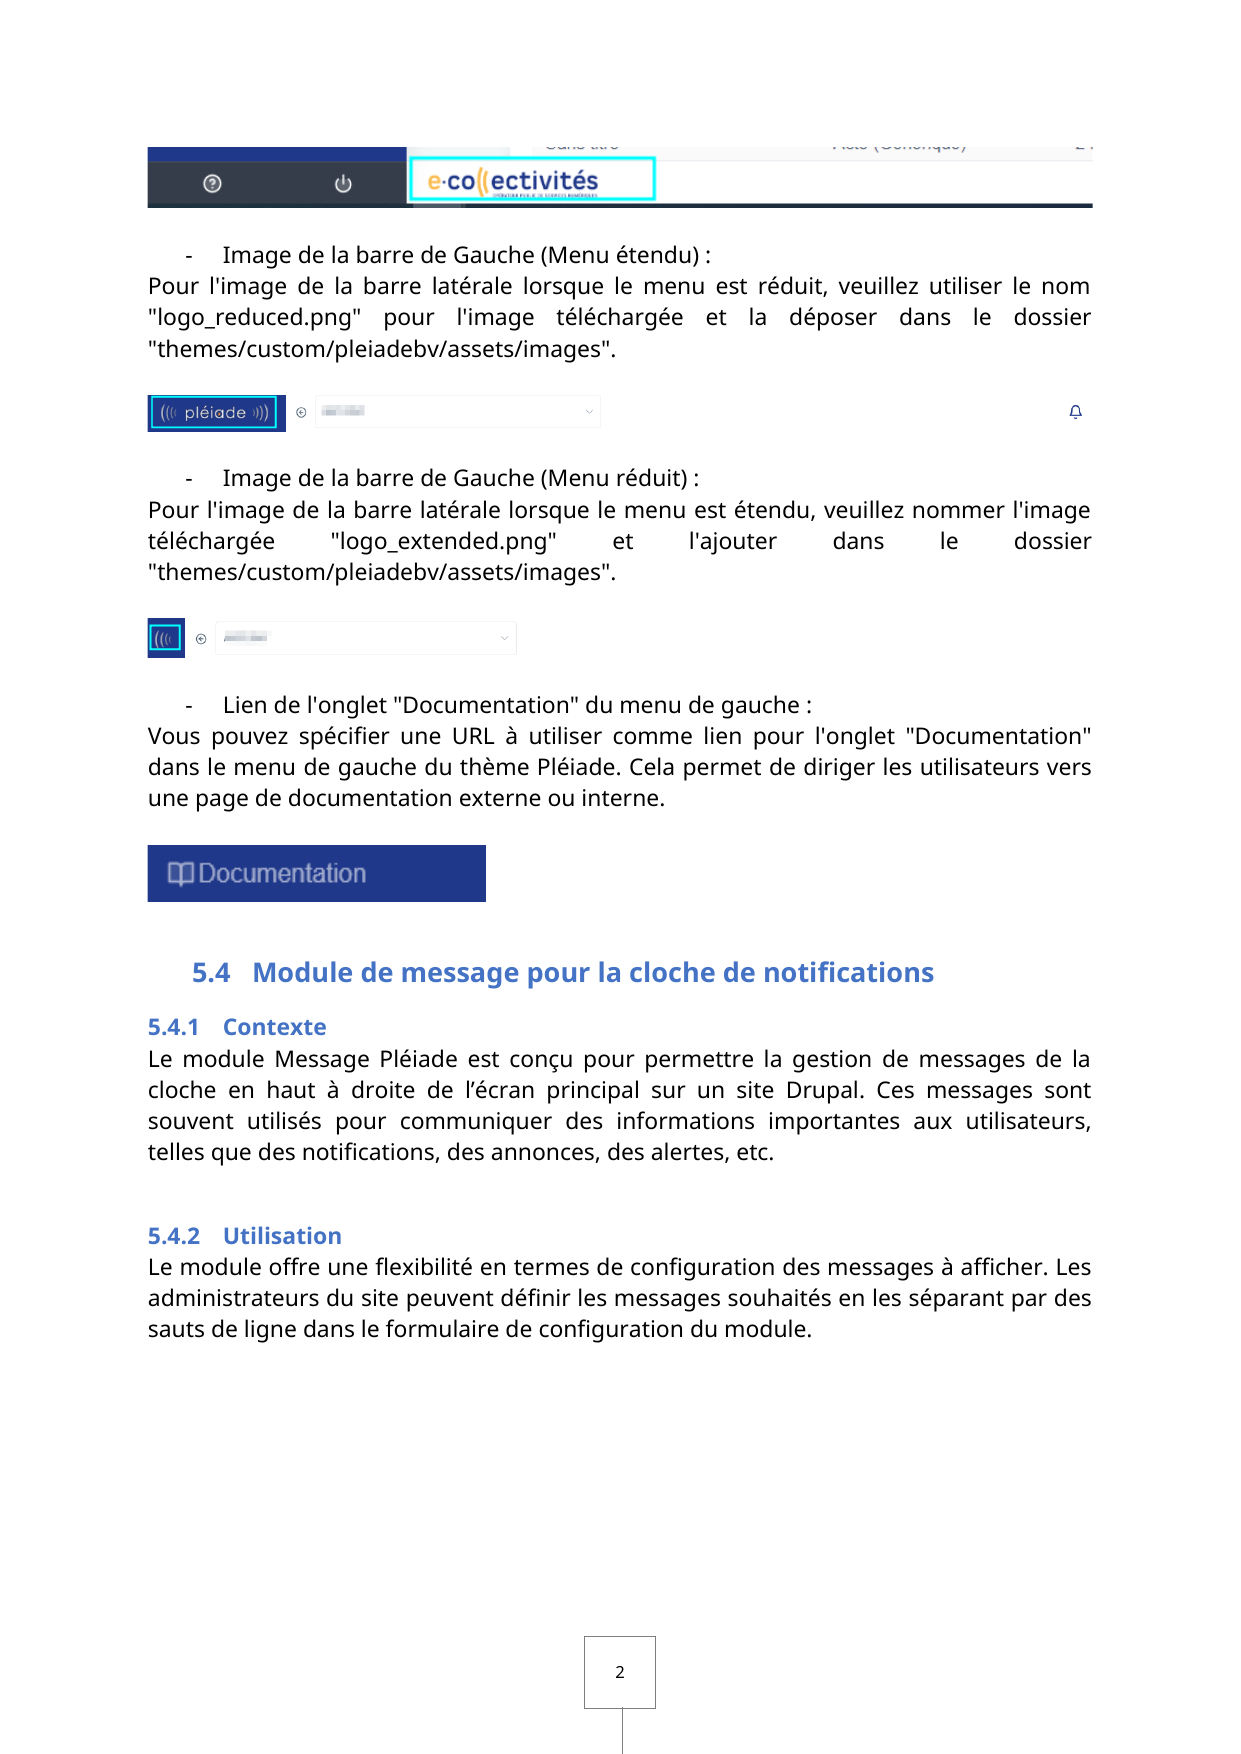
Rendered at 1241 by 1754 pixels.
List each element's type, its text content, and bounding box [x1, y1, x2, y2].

text Pour l'image de la barre latérale lorsque le menu est étendu, veuillez nommer l'image téléchargée "logo_extended.png" et l'ajouter dans le dossier "themes/custom/pleiadebv/assets/images". [148, 494, 1093, 587]
picture [147, 147, 1093, 208]
picture [147, 845, 486, 902]
text Le module Message Pléiade est conçu pour permettre la gestion de messages de la cloche en haut à droite de l’écran principal sur un site Drupal. Ces messages sont souvent utilisés pour communiquer des informations importantes aux utilisateurs, telles que des notifications, des annonces, des alertes, etc. [148, 1042, 1093, 1167]
text Pour l'image de la barre latérale lorsque le menu est réduit, veuillez utiliser le nom "logo_reduced.png" pour l'image téléchargée et la déposer dans le dossier "themes/custom/pleiadebv/assets/images". [148, 270, 1093, 364]
text Le module offre une flexibilité en termes de configuration des messages à afficher. Les administrateurs du site peuvent définir les messages souhaités en les séparant par des sauts de ligne dans le formulaire de configuration du module. [148, 1251, 1093, 1344]
picture [147, 395, 1093, 432]
subtitle Utilisation [148, 1219, 1093, 1251]
subtitle Contexte [148, 1011, 1093, 1042]
picture [147, 618, 1093, 658]
text Vous pouvez spécifier une URL à utiliser comme lien pour l'onglet "Documentation" dans le menu de gauche du thème Pléiade. Cela permet de diriger les utilisateurs vers une page de documentation externe ou interne. [148, 720, 1093, 814]
subtitle Module de message pour la cloche de notifications [192, 953, 1093, 990]
list Lien de l'onglet "Documentation" du menu de gauche : [185, 689, 1093, 720]
list Image de la barre de Gauche (Menu réduit) : [185, 462, 1093, 494]
list Image de la barre de Gauche (Menu étendu) : [185, 239, 1093, 270]
